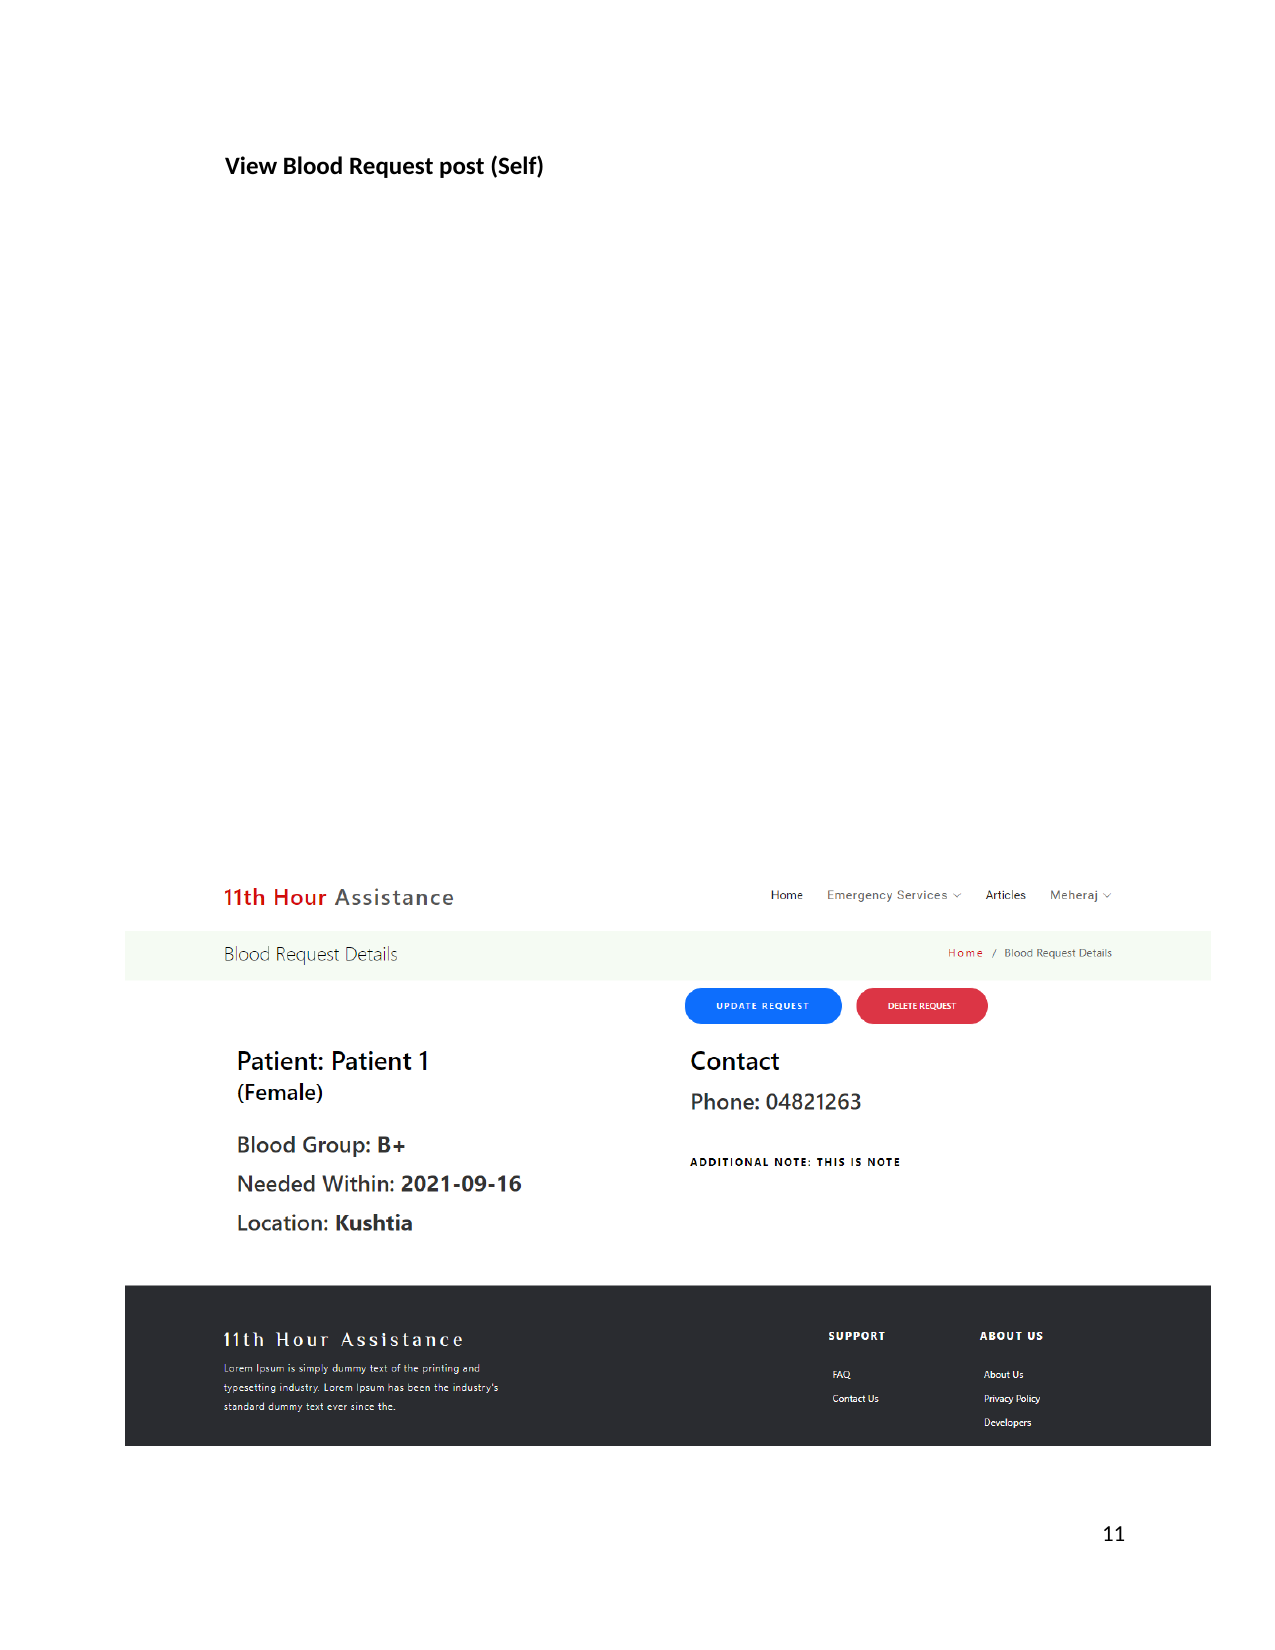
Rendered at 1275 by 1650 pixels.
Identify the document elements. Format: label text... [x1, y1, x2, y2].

picture [125, 859, 1211, 1446]
text View Blood Request post (Self) [150, 150, 1125, 181]
